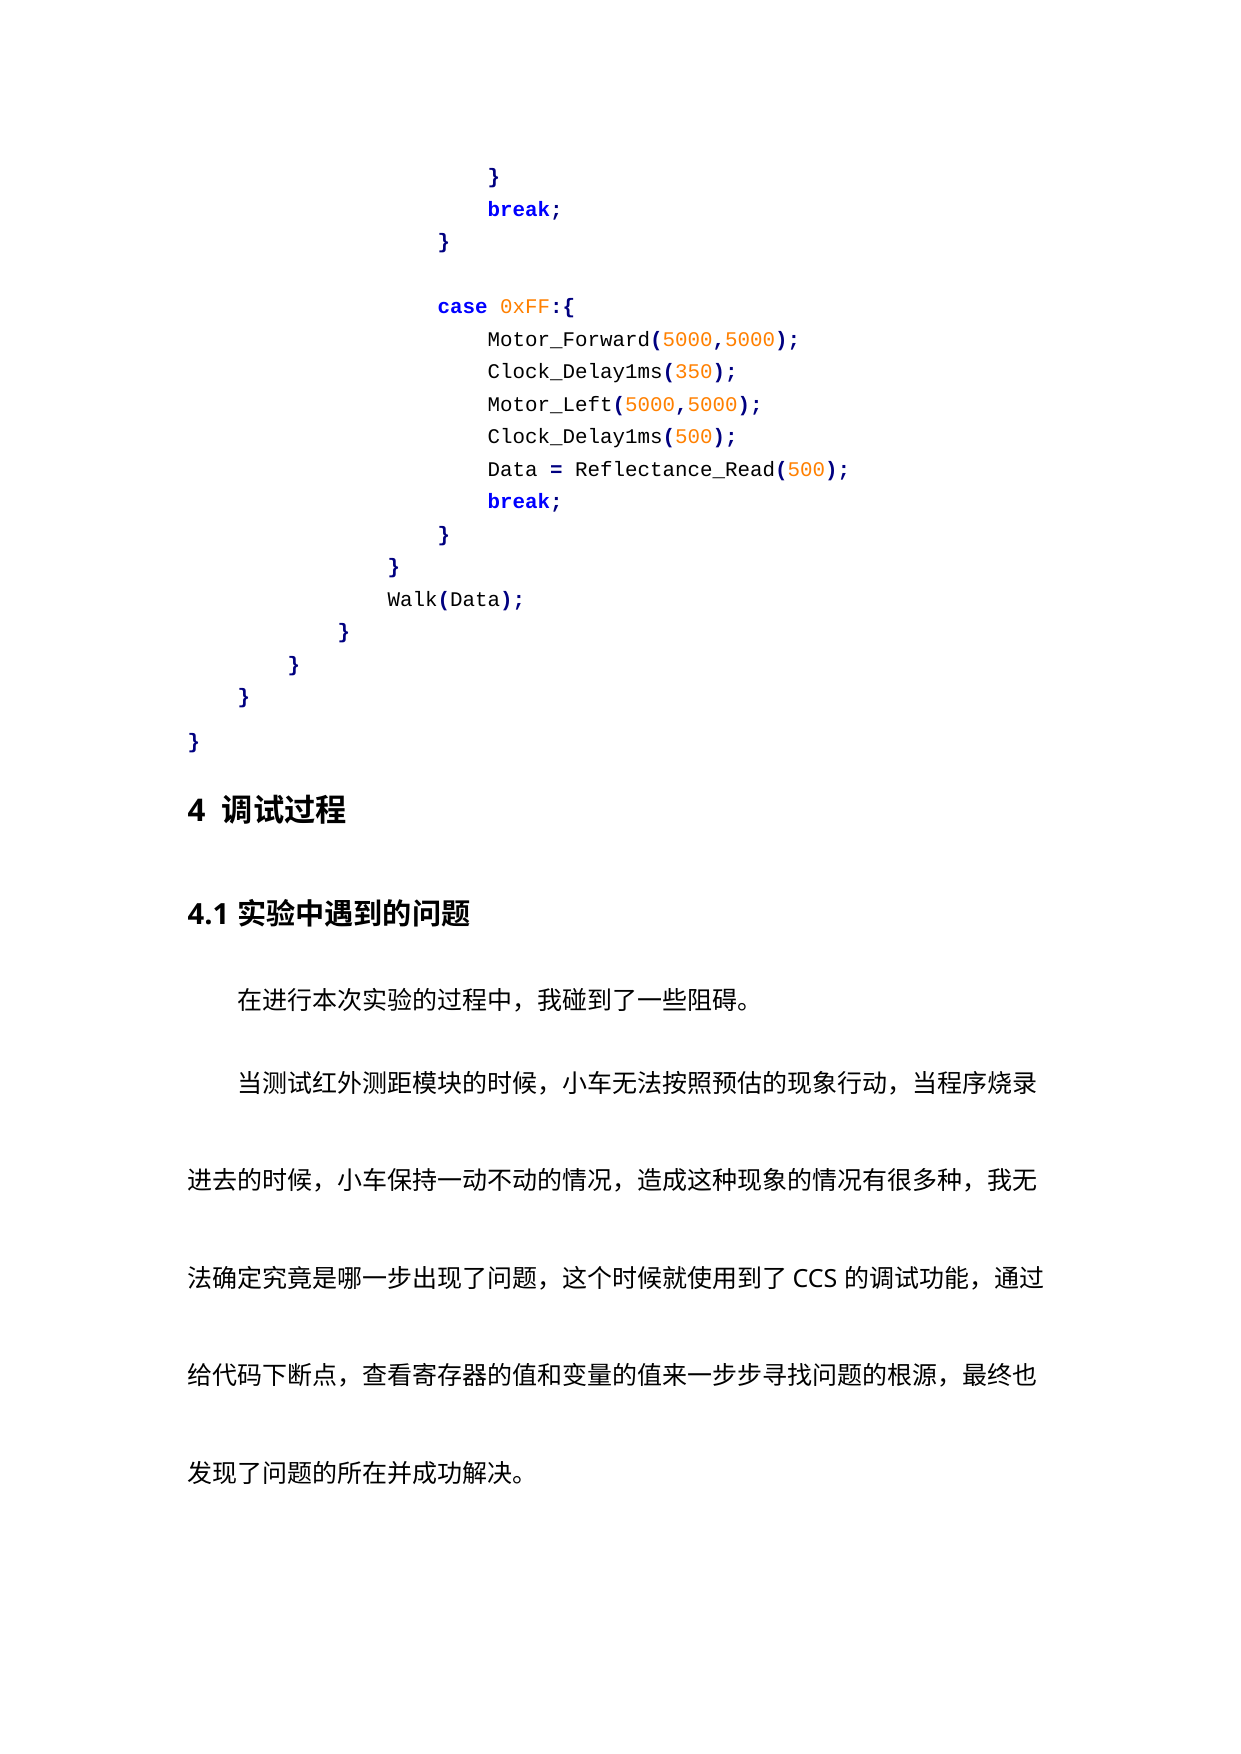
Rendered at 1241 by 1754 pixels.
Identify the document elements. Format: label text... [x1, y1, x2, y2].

subtitle 4.1 实验中遇到的问题 [187, 880, 1053, 945]
text } [187, 519, 1053, 552]
text } [187, 617, 1053, 649]
text Motor_Left(5000,5000); [187, 389, 1053, 422]
text } [187, 552, 1053, 584]
text case 0xFF:{ [187, 292, 1053, 324]
text } [187, 682, 1053, 714]
text Data = Reflectance_Read(500); [187, 454, 1053, 487]
text 在进行本次实验的过程中，我碰到了一些阻碍。 [187, 966, 1053, 1031]
text break; [187, 194, 1053, 227]
text Clock_Delay1ms(500); [187, 422, 1053, 454]
text } [187, 162, 1053, 194]
text Clock_Delay1ms(350); [187, 357, 1053, 389]
text } [187, 649, 1053, 682]
subtitle 4 调试过程 [187, 776, 1053, 841]
text Walk(Data); [187, 584, 1053, 617]
text 当测试红外测距模块的时候，小车无法按照预估的现象行动，当程序烧录进去的时候，小车保持一动不动的情况，造成这种现象的情况有很多种，我无法确定究竟是哪一步出现了问题，这个时候就使用到了CCS 的调试功能，通过给代码下断点，查看寄存器的值和变量的值来一步步寻找问题的根源，最终也发现了问题的所在并成功解决。 [187, 1049, 1053, 1504]
text } [187, 227, 1053, 259]
text break; [187, 487, 1053, 519]
text Motor_Forward(5000,5000); [187, 324, 1053, 357]
text } [187, 727, 1053, 759]
